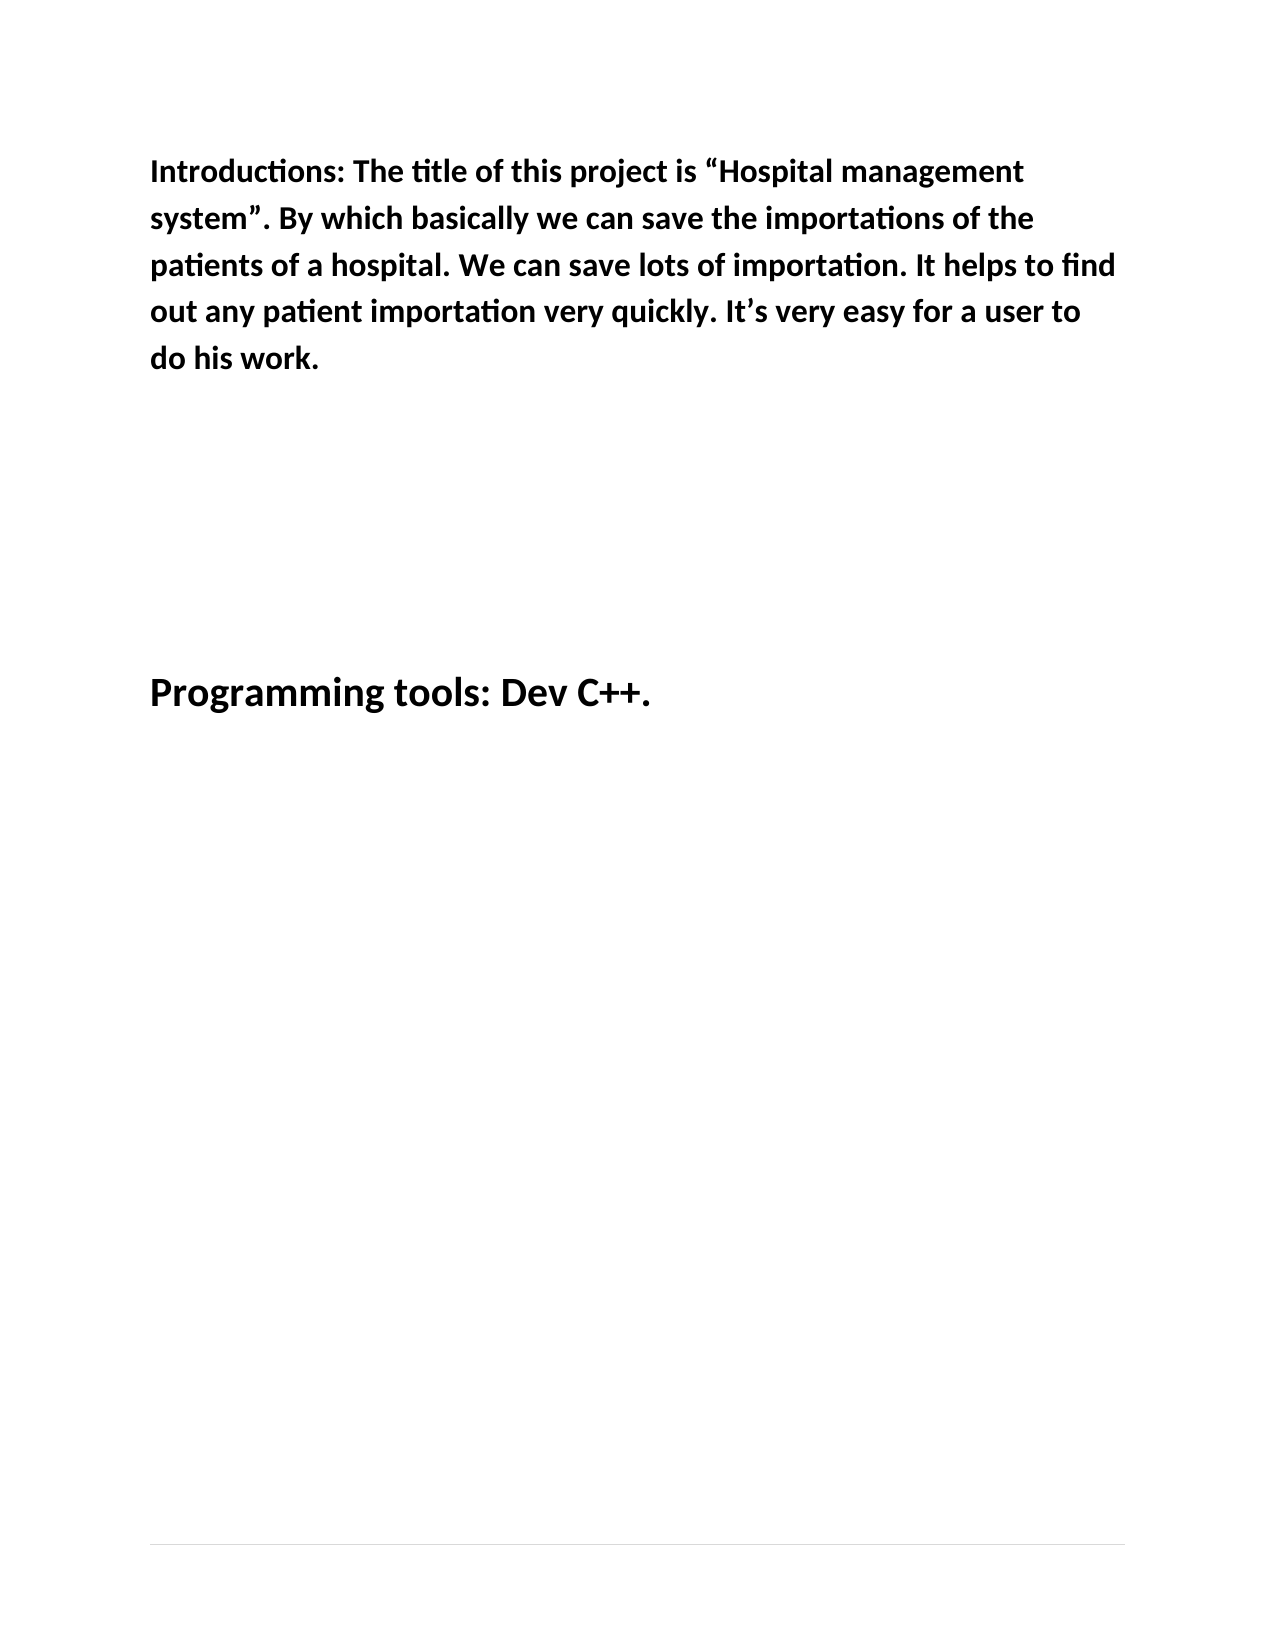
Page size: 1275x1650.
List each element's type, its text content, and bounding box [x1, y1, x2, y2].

text Programming tools: Dev C++. [150, 666, 1125, 717]
text Introductions: The title of this project is “Hospital management system”. By which basically we can save the importations of the patients of a hospital. We can save lots of importation. It helps to find out any patient importation very quickly. It’s very easy for a user to do his work. [150, 150, 1125, 378]
